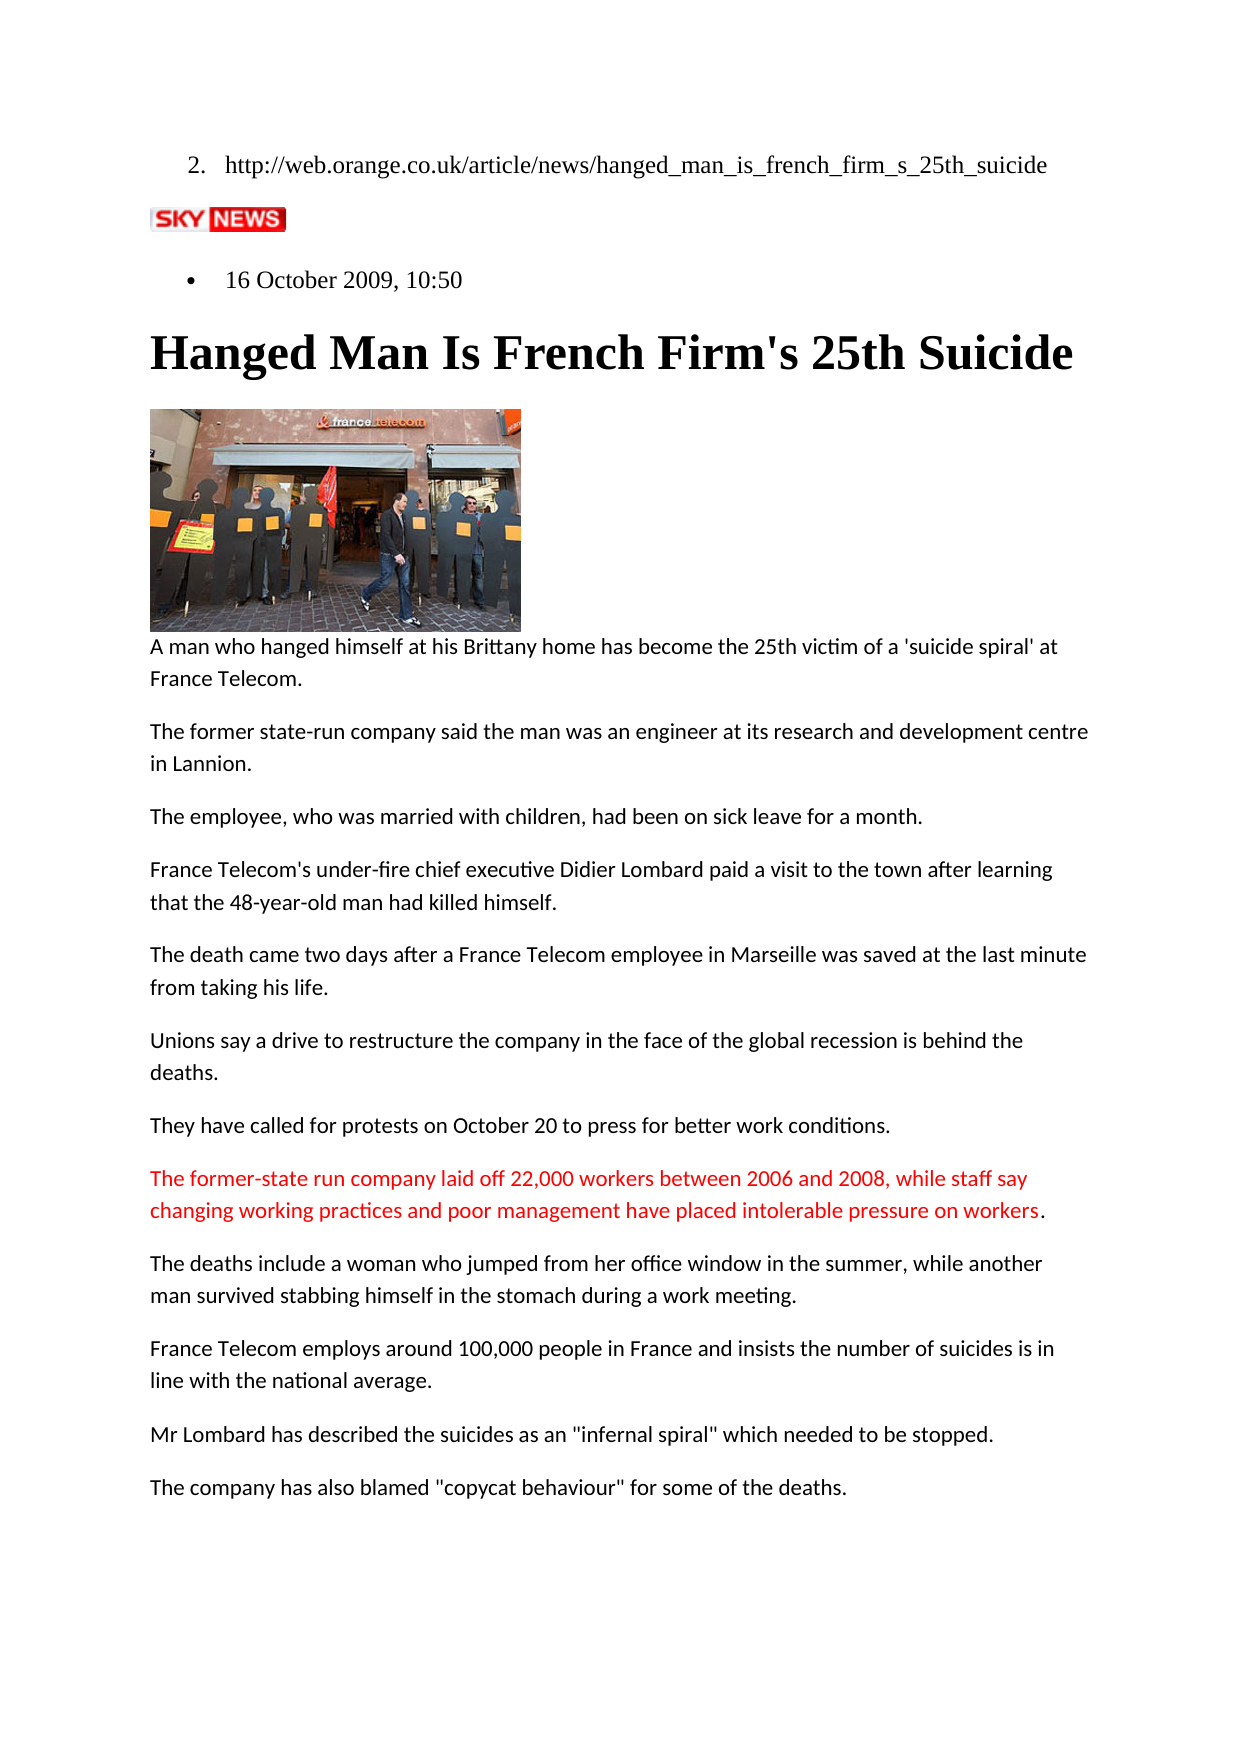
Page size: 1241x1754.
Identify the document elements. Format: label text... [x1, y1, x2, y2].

text The employee, who was married with children, had been on sick leave for a month. [150, 802, 1090, 830]
text The former state-run company said the man was an engineer at its research and development centre in Lannion. [150, 717, 1090, 777]
text Unions say a drive to restructure the company in the face of the global recession is behind the deaths. [150, 1026, 1090, 1086]
text France Telecom's under-fire chief executive Didier Lombard paid a visit to the town after learning that the 48-year-old man had killed himself. [150, 855, 1090, 916]
list http://web.orange.co.uk/article/news/hanged_man_is_french_firm_s_25th_suicide [187, 150, 1090, 179]
list 16 October 2009, 10:50 [187, 265, 1090, 293]
text The deaths include a woman who jumped from her office window in the summer, while another man survived stabbing himself in the stomach during a work meeting. [150, 1249, 1090, 1309]
text They have called for protests on October 20 to press for better work conditions. [150, 1111, 1090, 1139]
text The death came two days after a France Telecom employee in Marseille was saved at the last minute from taking his life. [150, 941, 1090, 1001]
text The company has also blamed "copycat behaviour" for some of the deaths. [150, 1473, 1090, 1501]
text Hanged Man Is French Firm's 25th Suicide [150, 323, 1090, 380]
text The former-state run company laid off 22,000 workers between 2006 and 2008, while staff say changing working practices and poor management have placed intolerable pressure on workers. [150, 1164, 1090, 1224]
text France Telecom employs around 100,000 people in France and insists the number of suicides is in line with the national average. [150, 1334, 1090, 1395]
picture [150, 409, 521, 632]
picture [150, 207, 287, 232]
text A man who hanged himself at his Brittany home has become the 25th victim of a 'suicide spiral' at France Telecom. [150, 632, 1090, 692]
text Mr Lombard has described the suicides as an "infernal spiral" which needed to be stopped. [150, 1420, 1090, 1448]
